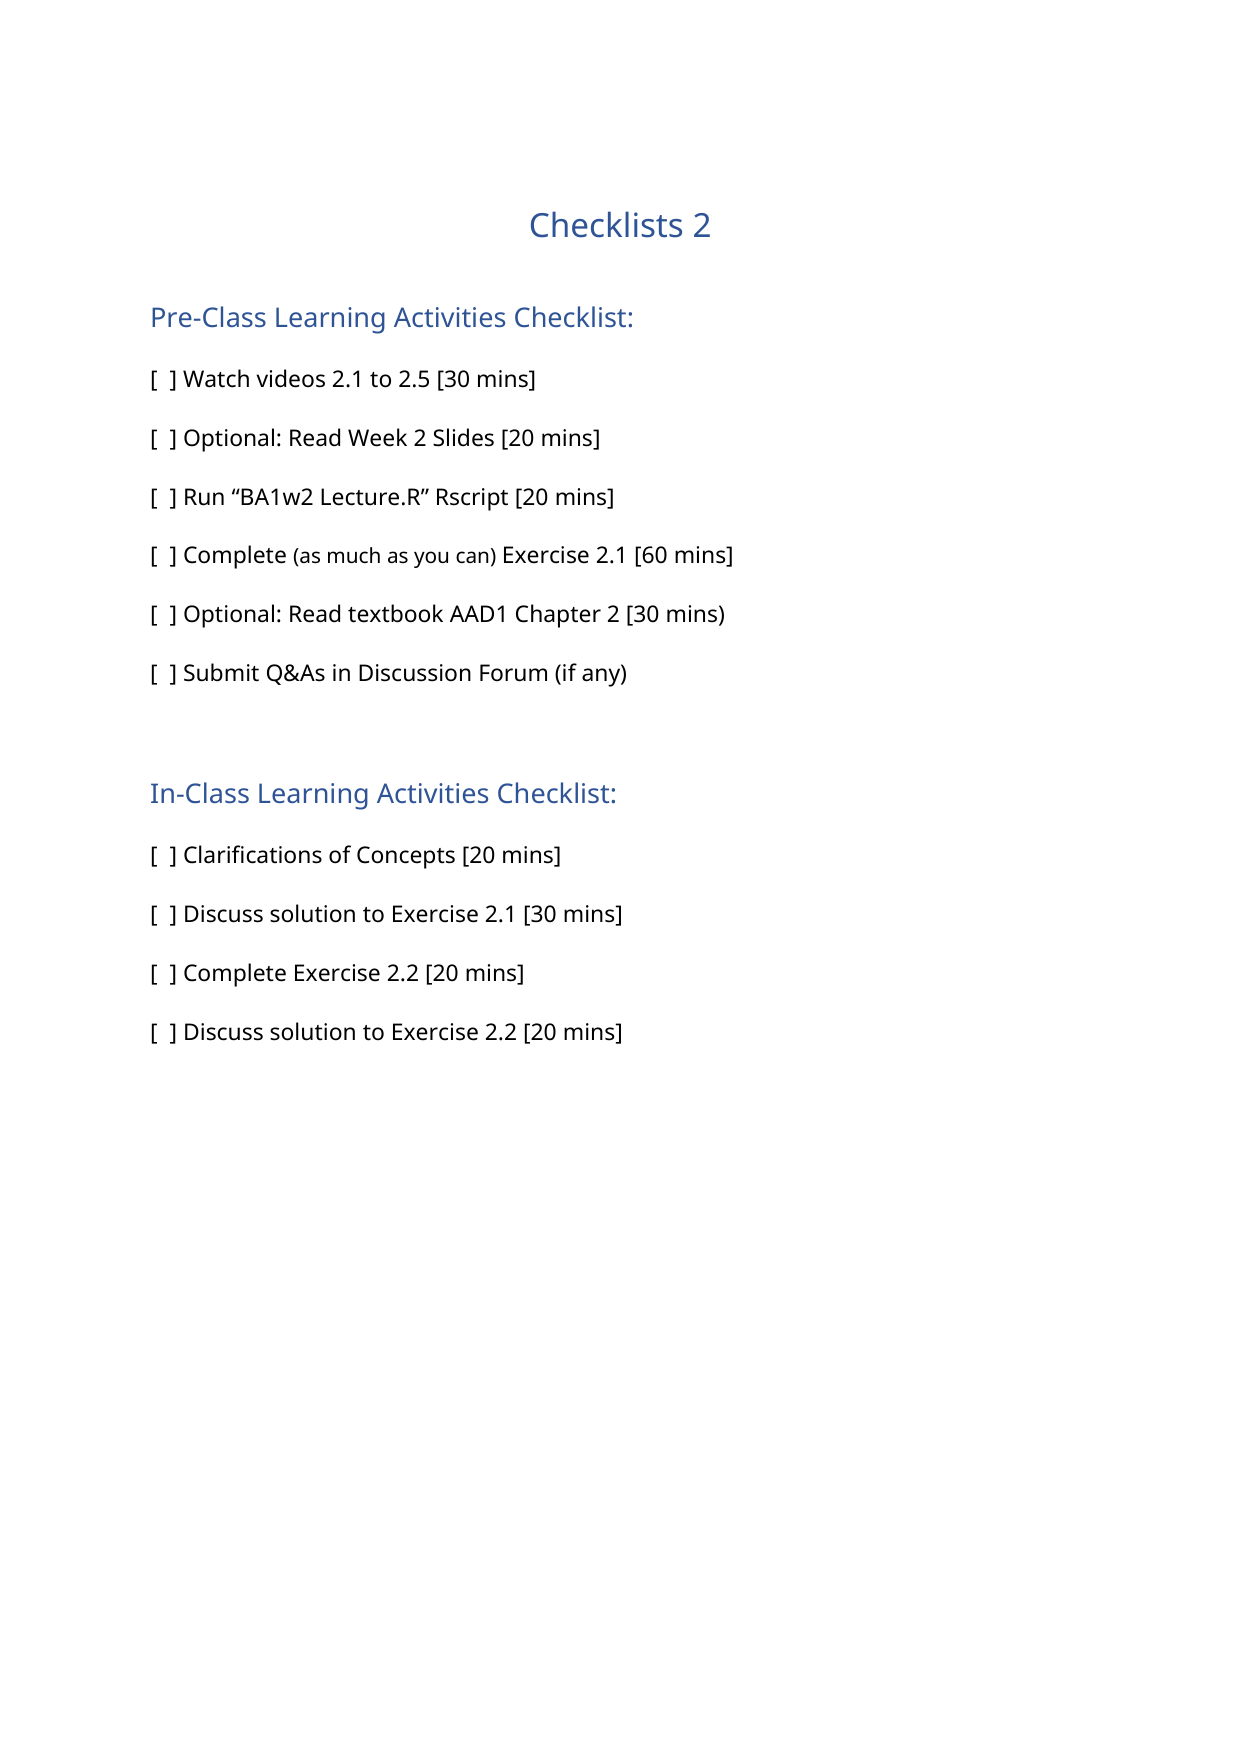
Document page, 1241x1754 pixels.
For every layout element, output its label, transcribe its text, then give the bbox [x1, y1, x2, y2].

subtitle Pre-Class Learning Activities Checklist: [150, 298, 1090, 335]
text [ ] Watch videos 2.1 to 2.5 [30 mins] [150, 363, 1090, 394]
text [ ] Discuss solution to Exercise 2.1 [30 mins] [150, 898, 1090, 929]
text [ ] Discuss solution to Exercise 2.2 [20 mins] [150, 1016, 1090, 1047]
text [ ] Run “BA1w2 Lecture.R” Rscript [20 mins] [150, 481, 1090, 512]
subtitle Checklists 2 [150, 202, 1090, 248]
text [ ] Complete (as much as you can) Exercise 2.1 [60 mins] [150, 539, 1090, 571]
text [ ] Complete Exercise 2.2 [20 mins] [150, 957, 1090, 988]
text [ ] Optional: Read textbook AAD1 Chapter 2 [30 mins) [150, 598, 1090, 629]
text [ ] Clarifications of Concepts [20 mins] [150, 839, 1090, 871]
text [ ] Optional: Read Week 2 Slides [20 mins] [150, 422, 1090, 453]
text [ ] Submit Q&As in Discussion Forum (if any) [150, 657, 1090, 688]
subtitle In-Class Learning Activities Checklist: [150, 774, 1090, 811]
